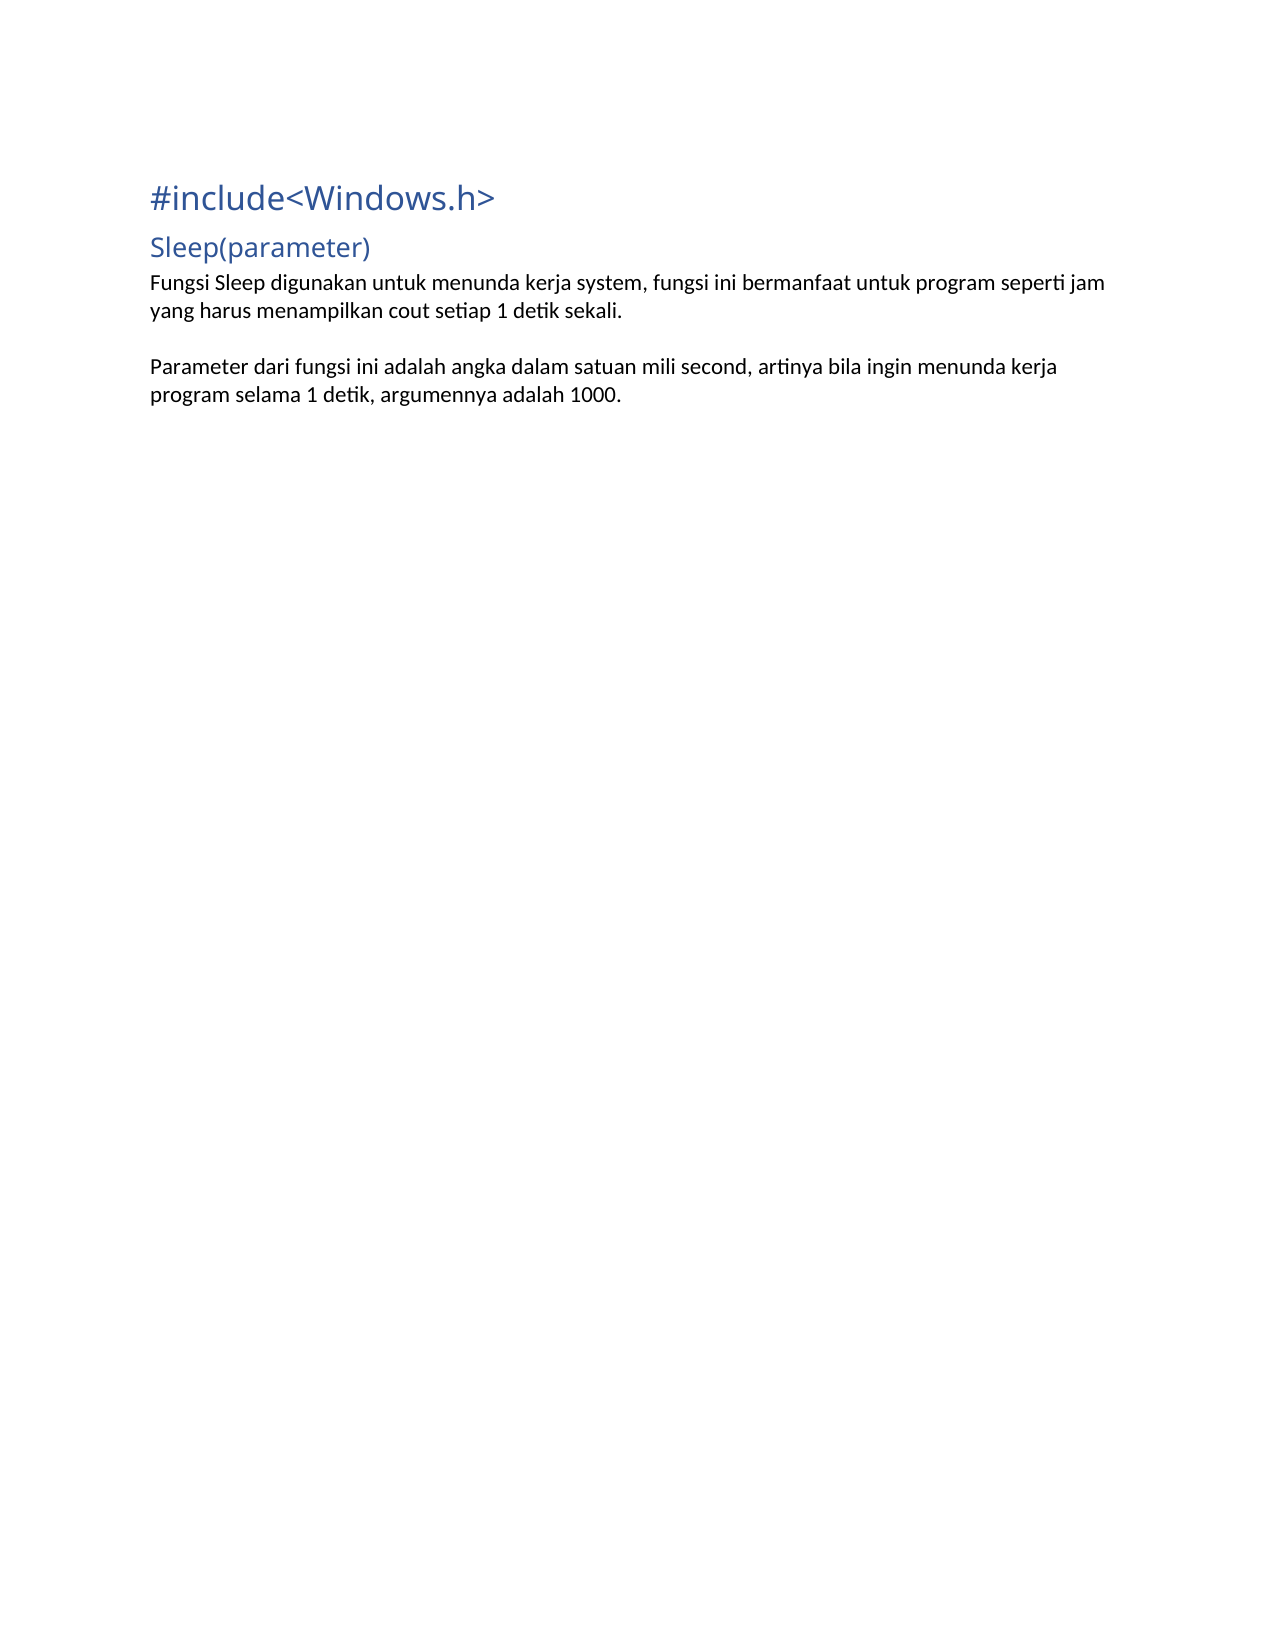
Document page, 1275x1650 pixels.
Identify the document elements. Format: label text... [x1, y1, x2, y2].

subtitle #include<Windows.h> [150, 175, 1125, 220]
subtitle Sleep(parameter) [150, 228, 1125, 265]
text Fungsi Sleep digunakan untuk menunda kerja system, fungsi ini bermanfaat untuk program seperti jam yang harus menampilkan cout setiap 1 detik sekali. Parameter dari fungsi ini adalah angka dalam satuan mili second, artinya bila ingin menunda kerja program selama 1 detik, argumennya adalah 1000. [150, 268, 1125, 408]
